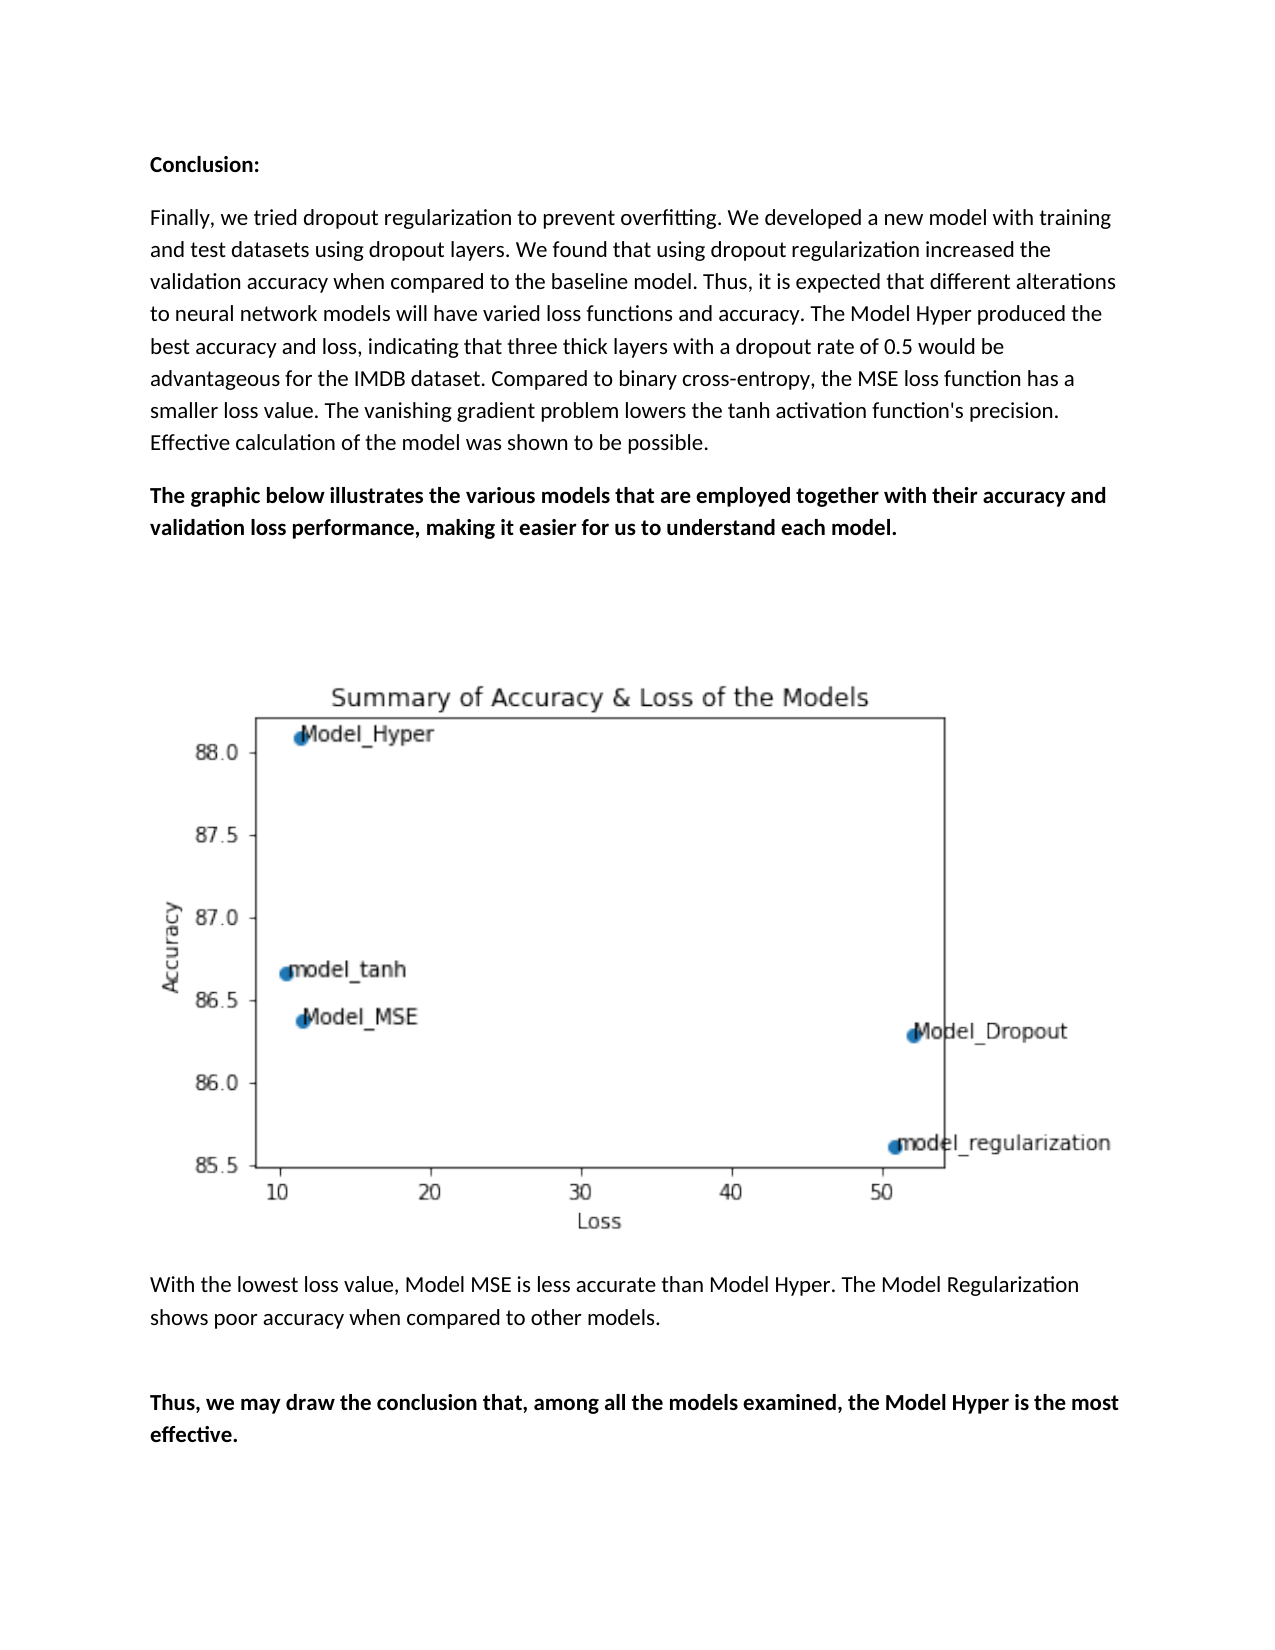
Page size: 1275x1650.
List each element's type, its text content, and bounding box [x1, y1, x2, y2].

picture [150, 672, 1125, 1246]
text With the lowest loss value, Model MSE is less accurate than Model Hyper. The Model Regularization shows poor accuracy when compared to other models. [150, 1271, 1125, 1331]
text Conclusion: [150, 150, 1125, 178]
text Thus, we may draw the conclusion that, among all the models examined, the Model Hyper is the most effective. [150, 1356, 1125, 1448]
text The graphic below illustrates the various models that are employed together with their accuracy and validation loss performance, making it easier for us to understand each model. [150, 481, 1125, 542]
text Finally, we tried dropout regularization to prevent overfitting. We developed a new model with training and test datasets using dropout layers. We found that using dropout regularization increased the validation accuracy when compared to the baseline model. Thus, it is expected that different alterations to neural network models will have varied loss functions and accuracy. The Model Hyper produced the best accuracy and loss, indicating that three thick layers with a dropout rate of 0.5 would be advantageous for the IMDB dataset. Compared to binary cross-entropy, the MSE loss function has a smaller loss value. The vanishing gradient problem lowers the tanh activation function's precision. Effective calculation of the model was shown to be possible. [150, 203, 1125, 456]
